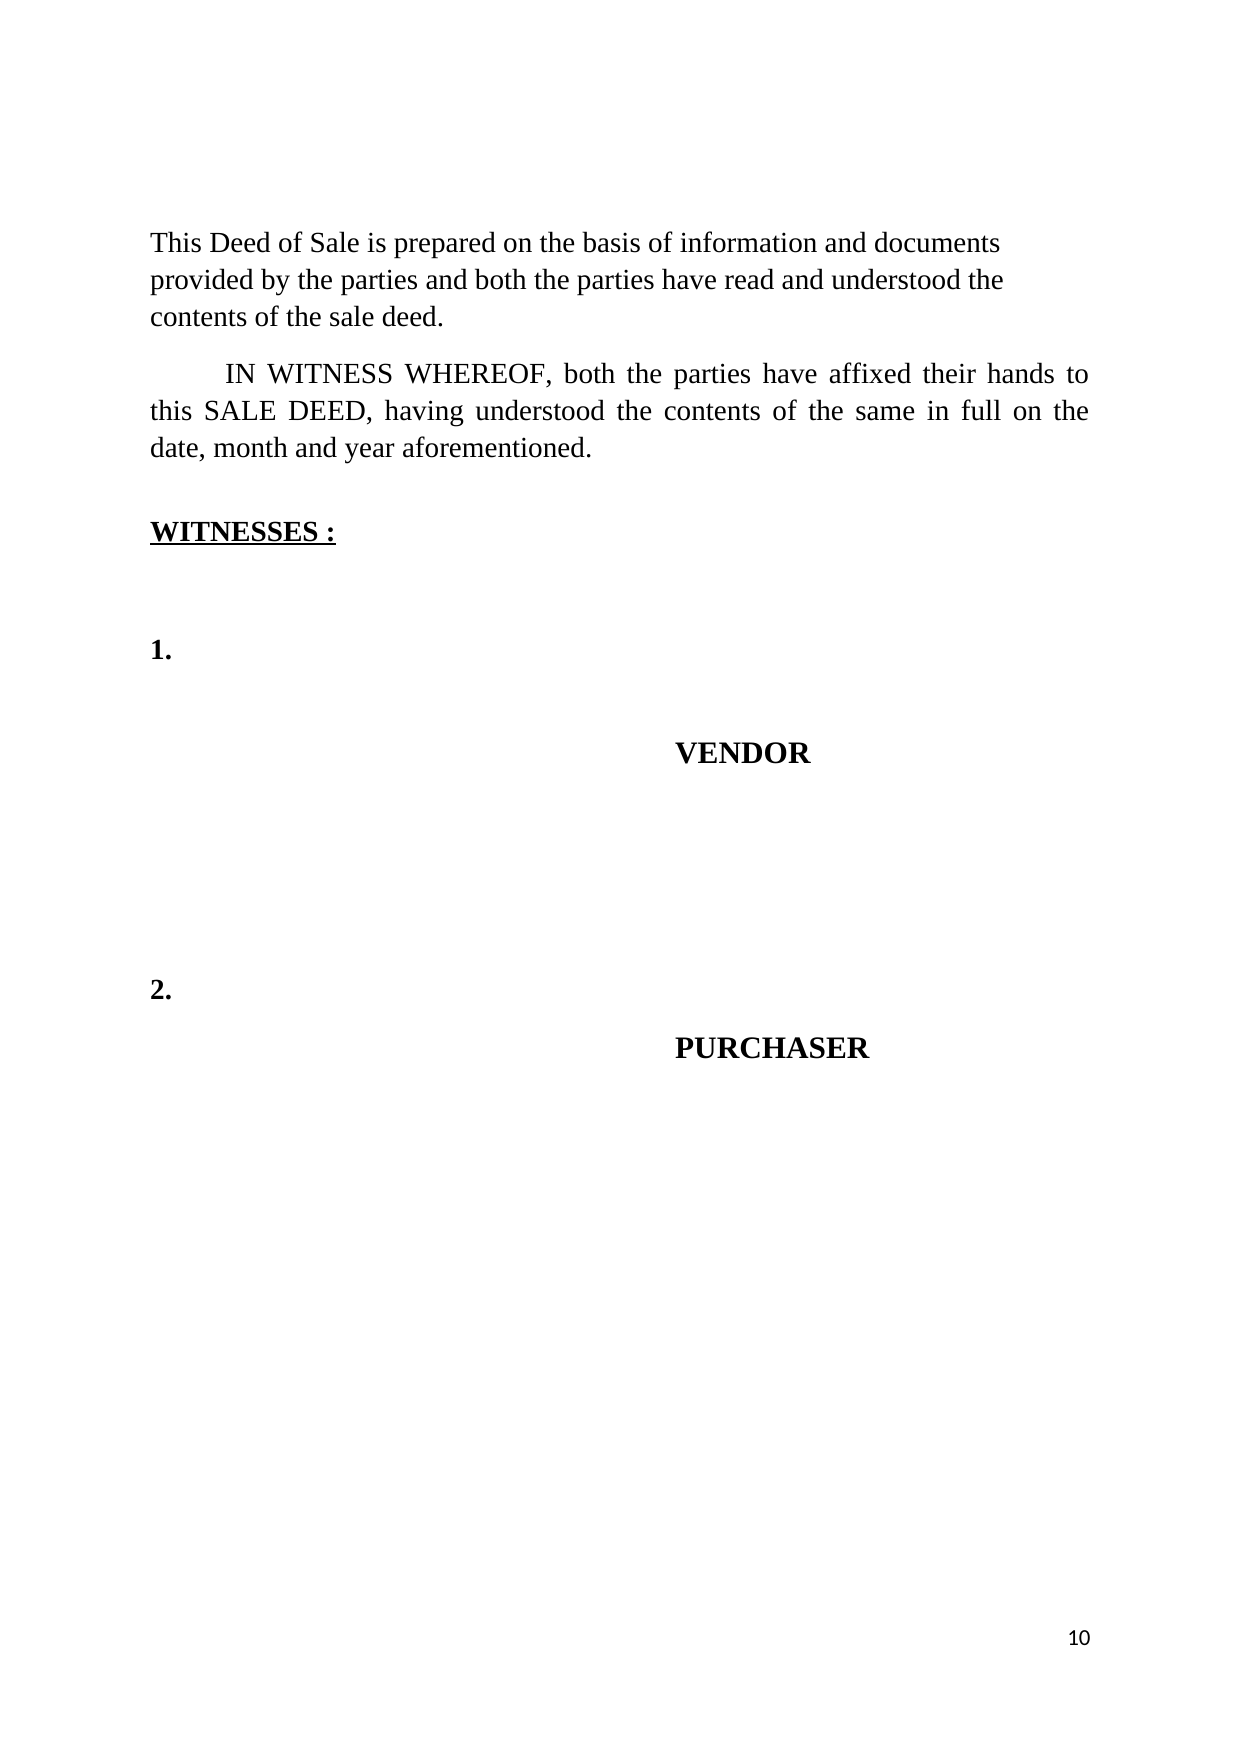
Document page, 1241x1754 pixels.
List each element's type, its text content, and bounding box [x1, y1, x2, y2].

text WITNESSES : [150, 514, 1090, 547]
text This Deed of Sale is prepared on the basis of information and documents provided by the parties and both the parties have read and understood the contents of the sale deed. [150, 225, 1090, 332]
text VENDOR [150, 689, 1090, 773]
text 1. [150, 632, 1090, 665]
text PURCHASER [150, 1029, 1090, 1066]
text 2. [150, 972, 1090, 1005]
text IN WITNESS WHEREOF, both the parties have affixed their hands to this SALE DEED, having understood the contents of the same in full on the date, month and year aforementioned. [150, 356, 1090, 464]
